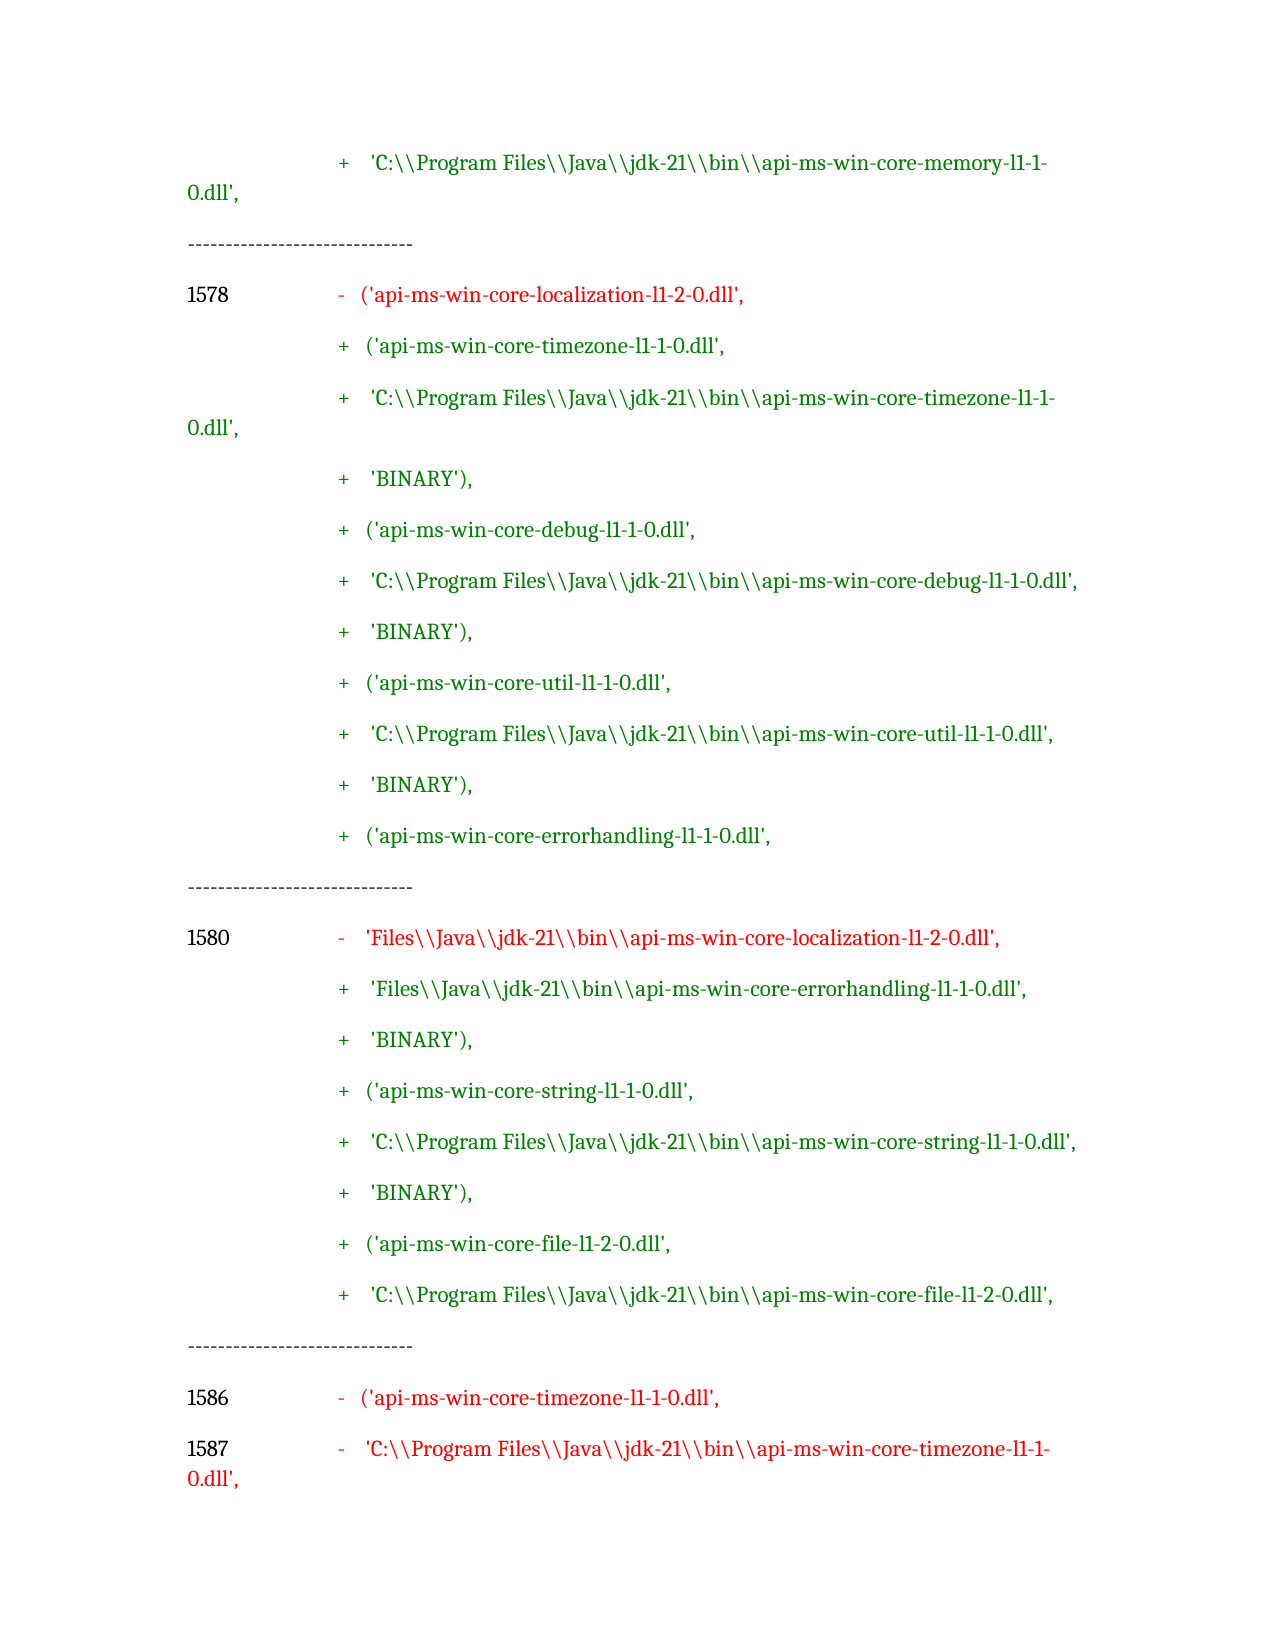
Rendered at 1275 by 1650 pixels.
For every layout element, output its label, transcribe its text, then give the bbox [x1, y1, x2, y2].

text + 'C:\\Program Files\\Java\\jdk-21\\bin\\api-ms-win-core-string-l1-1-0.dll', [187, 1129, 1087, 1156]
text + ('api-ms-win-core-file-l1-2-0.dll', [187, 1231, 1087, 1258]
text 1586 - ('api-ms-win-core-timezone-l1-1-0.dll', [187, 1384, 1087, 1411]
text + ('api-ms-win-core-string-l1-1-0.dll', [187, 1078, 1087, 1104]
text + 'Files\\Java\\jdk-21\\bin\\api-ms-win-core-errorhandling-l1-1-0.dll', [187, 976, 1087, 1002]
text ------------------------------ [187, 874, 1087, 900]
text 1580 - 'Files\\Java\\jdk-21\\bin\\api-ms-win-core-localization-l1-2-0.dll', [187, 925, 1087, 951]
text + 'BINARY'), [187, 619, 1087, 645]
text + 'C:\\Program Files\\Java\\jdk-21\\bin\\api-ms-win-core-memory-l1-1-0.dll', [187, 150, 1087, 207]
text + ('api-ms-win-core-timezone-l1-1-0.dll', [187, 333, 1087, 360]
text + ('api-ms-win-core-errorhandling-l1-1-0.dll', [187, 823, 1087, 849]
text + 'BINARY'), [187, 772, 1087, 798]
text + 'C:\\Program Files\\Java\\jdk-21\\bin\\api-ms-win-core-util-l1-1-0.dll', [187, 721, 1087, 747]
text + 'BINARY'), [187, 466, 1087, 492]
text + ('api-ms-win-core-util-l1-1-0.dll', [187, 670, 1087, 696]
text + 'BINARY'), [187, 1180, 1087, 1207]
text + 'C:\\Program Files\\Java\\jdk-21\\bin\\api-ms-win-core-file-l1-2-0.dll', [187, 1282, 1087, 1309]
text 1578 - ('api-ms-win-core-localization-l1-2-0.dll', [187, 282, 1087, 309]
text ------------------------------ [187, 1333, 1087, 1360]
text + 'C:\\Program Files\\Java\\jdk-21\\bin\\api-ms-win-core-timezone-l1-1-0.dll', [187, 384, 1087, 441]
text 1587 - 'C:\\Program Files\\Java\\jdk-21\\bin\\api-ms-win-core-timezone-l1-1-0.dll', [187, 1435, 1087, 1492]
text + ('api-ms-win-core-debug-l1-1-0.dll', [187, 517, 1087, 543]
text + 'C:\\Program Files\\Java\\jdk-21\\bin\\api-ms-win-core-debug-l1-1-0.dll', [187, 568, 1087, 594]
text ------------------------------ [187, 231, 1087, 258]
text + 'BINARY'), [187, 1027, 1087, 1053]
